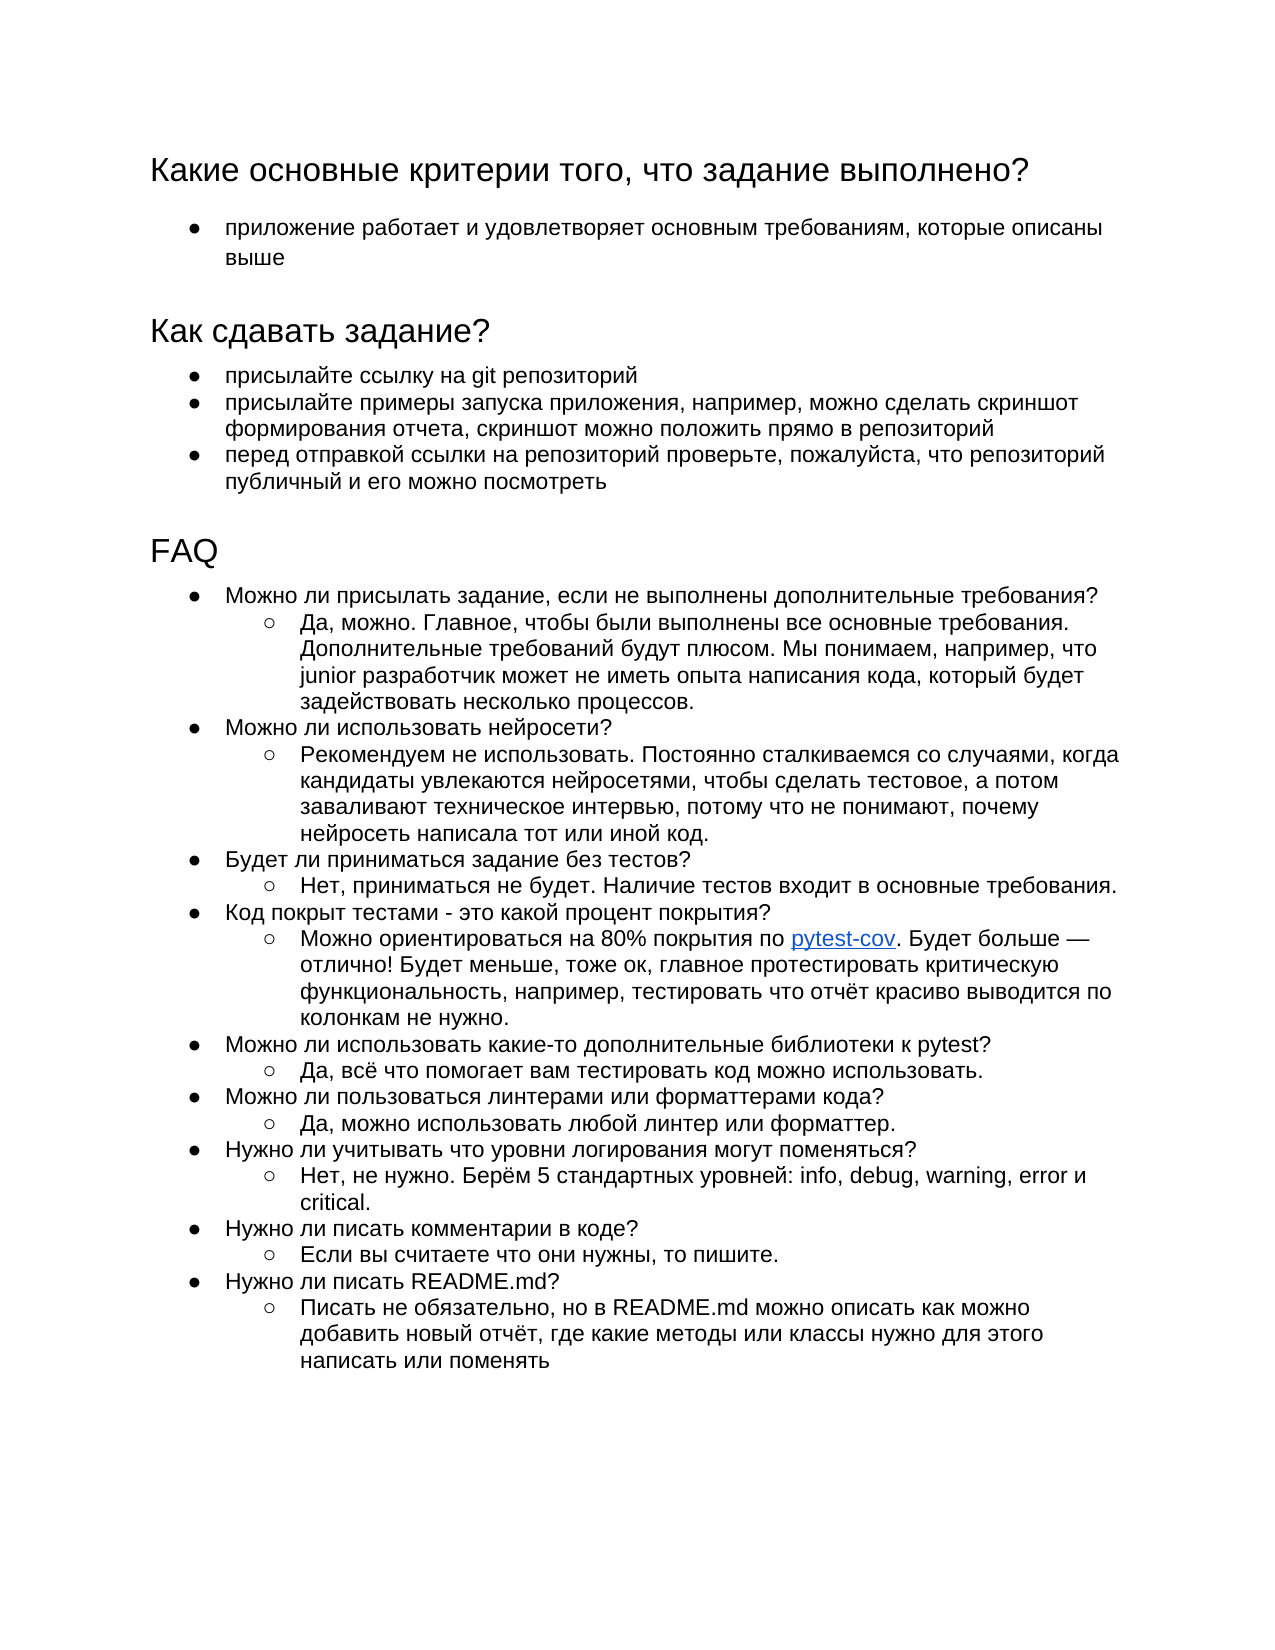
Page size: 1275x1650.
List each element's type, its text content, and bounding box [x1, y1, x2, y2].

list Код покрыт тестами - это какой процент покрытия? [187, 899, 1125, 925]
list Да, можно. Главное, чтобы были выполнены все основные требования. Дополнительные требований будут плюсом. Мы понимаем, например, что junior разработчик может не иметь опыта написания кода, который будет задействовать несколько процессов. [262, 609, 1125, 714]
list Если вы считаете что они нужны, то пишите. [262, 1241, 1125, 1268]
list Нужно ли учитывать что уровни логирования могут поменяться? [187, 1136, 1125, 1162]
list Нужно ли писать комментарии в коде? [187, 1215, 1125, 1241]
list Рекомендуем не использовать. Постоянно сталкиваемся со случаями, когда кандидаты увлекаются нейросетями, чтобы сделать тестовое, а потом заваливают техническое интервью, потому что не понимают, почему нейросеть написала тот или иной код. [262, 741, 1125, 846]
list Нет, не нужно. Берём 5 стандартных уровней: info, debug, warning, error и critical. [262, 1162, 1125, 1215]
list Можно ли использовать какие-то дополнительные библиотеки к pytest? [187, 1031, 1125, 1057]
list Можно ли присылать задание, если не выполнены дополнительные требования? [187, 582, 1125, 609]
list Да, всё что помогает вам тестировать код можно использовать. [262, 1057, 1125, 1083]
subtitle Как сдавать задание? [150, 311, 1125, 350]
list Можно ли пользоваться линтерами или форматтерами кода? [187, 1083, 1125, 1109]
list Писать не обязательно, но в README.md можно описать как можно добавить новый отчёт, где какие методы или классы нужно для этого написать или поменять [262, 1294, 1125, 1373]
list Будет ли приниматься задание без тестов? [187, 846, 1125, 872]
list Да, можно использовать любой линтер или форматтер. [262, 1109, 1125, 1136]
subtitle FAQ [150, 532, 1125, 570]
list присылайте ссылку на git репозиторий [187, 362, 1125, 389]
list Нет, приниматься не будет. Наличие тестов входит в основные требования. [262, 872, 1125, 899]
list Можно ли использовать нейросети? [187, 714, 1125, 741]
list Можно ориентироваться на 80% покрытия по pytest-cov. Будет больше — отлично! Будет меньше, тоже ок, главное протестировать критическую функциональность, например, тестировать что отчёт красиво выводится по колонкам не нужно. [262, 925, 1125, 1031]
list Нужно ли писать README.md? [187, 1268, 1125, 1294]
subtitle Какие основные критерии того, что задание выполнено? [150, 150, 1125, 188]
list приложение работает и удовлетворяет основным требованиям, которые описаны выше [187, 213, 1125, 270]
list перед отправкой ссылки на репозиторий проверьте, пожалуйста, что репозиторий публичный и его можно посмотреть [187, 441, 1125, 494]
list присылайте примеры запуска приложения, например, можно сделать скриншот формирования отчета, скриншот можно положить прямо в репозиторий [187, 389, 1125, 441]
